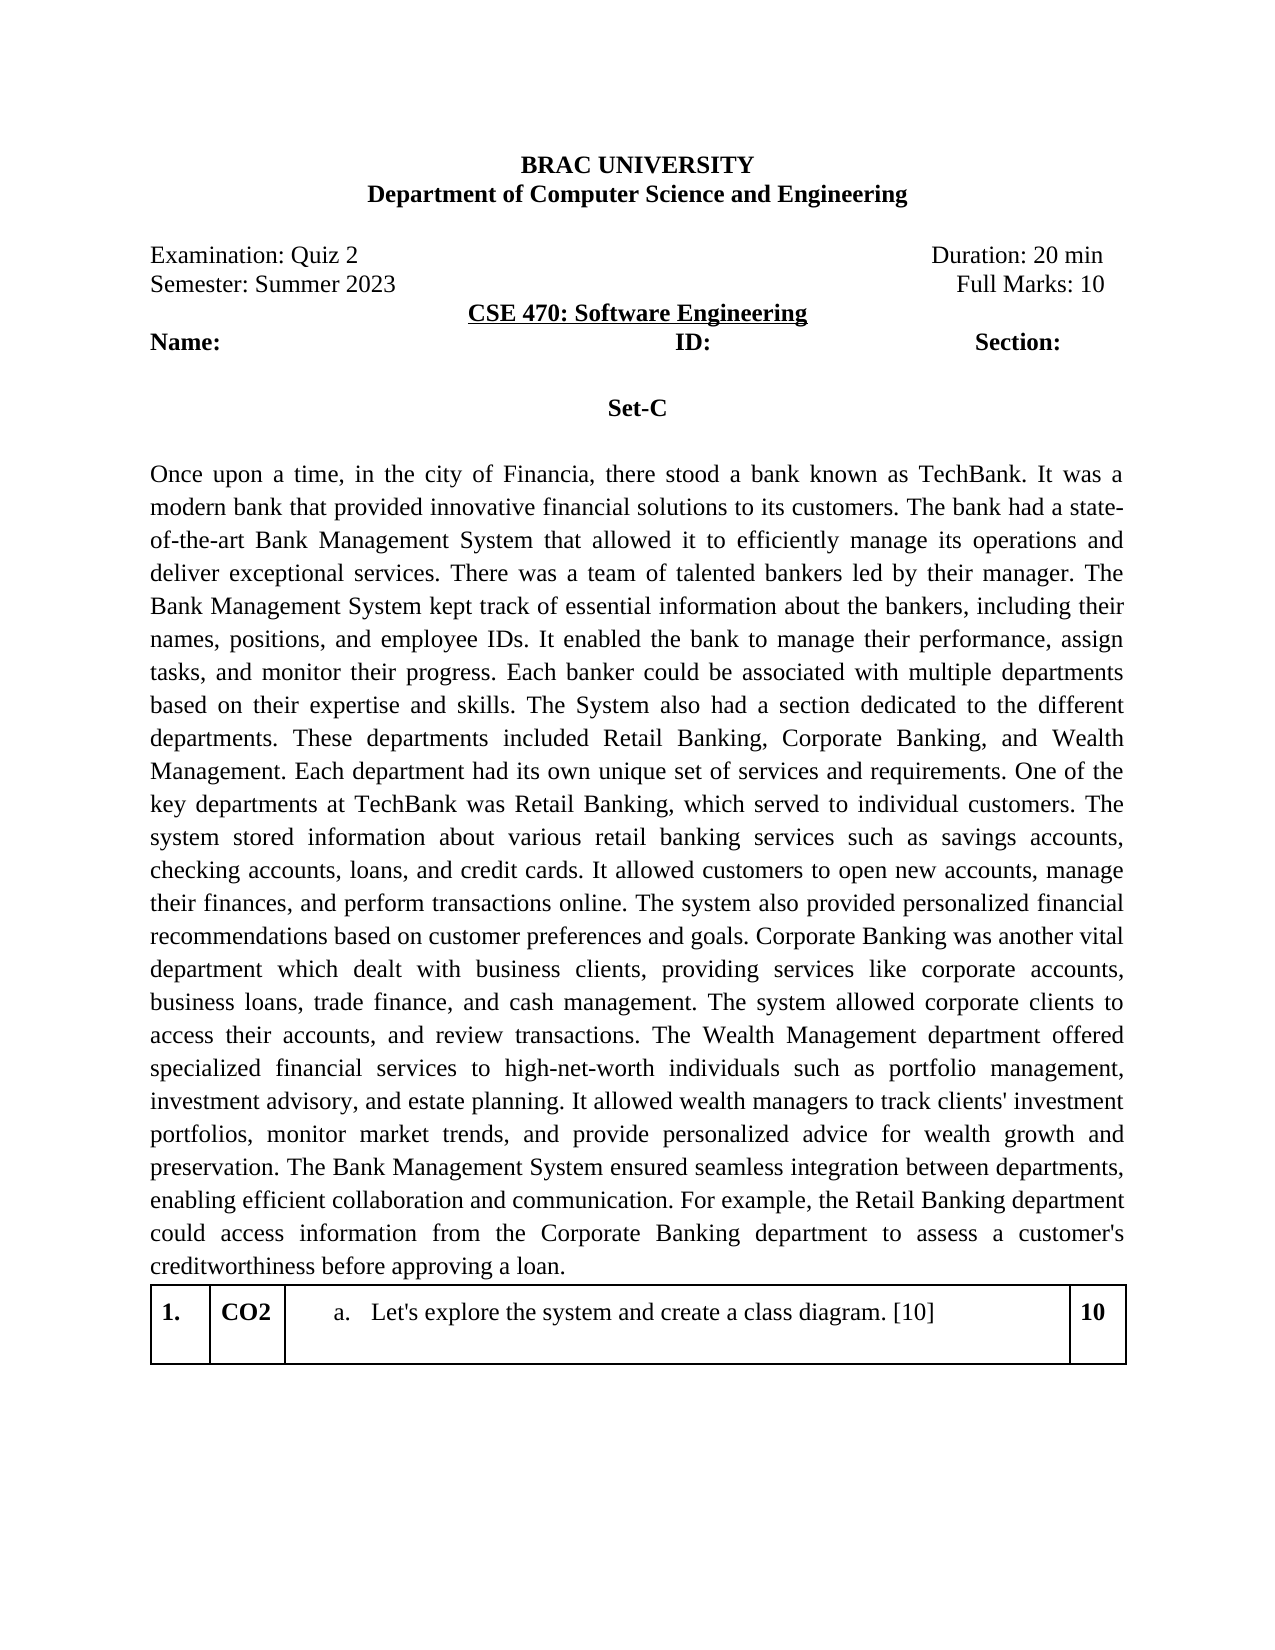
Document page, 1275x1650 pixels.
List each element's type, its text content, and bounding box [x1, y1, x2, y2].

text BRAC UNIVERSITY [150, 150, 1125, 179]
text Semester: Summer 2023 Full Marks: 10 [150, 269, 1125, 298]
text Examination: Quiz 2 Duration: 20 min [150, 241, 1125, 269]
text Name: ID: Section: [150, 327, 1125, 356]
text Set-C [150, 393, 1125, 422]
table_header Let's explore the system and create a class diagram. [10] [286, 1286, 1069, 1362]
table_header 1. [152, 1286, 209, 1362]
text Department of Computer Science and Engineering [150, 179, 1125, 207]
table_header CO2 [211, 1286, 284, 1362]
text CSE 470: Software Engineering [150, 298, 1125, 327]
table_header 10 [1071, 1286, 1125, 1362]
text Once upon a time, in the city of Financia, there stood a bank known as TechBank. It was a modern bank that provided innovative financial solutions to its customers. The bank had a state-of-the-art Bank Management System that allowed it to efficiently manage its operations and deliver exceptional services. There was a team of talented bankers led by their manager. The Bank Management System kept track of essential information about the bankers, including their names, positions, and employee IDs. It enabled the bank to manage their performance, assign tasks, and monitor their progress. Each banker could be associated with multiple departments based on their expertise and skills. The System also had a section dedicated to the different departments. These departments included Retail Banking, Corporate Banking, and Wealth Management. Each department had its own unique set of services and requirements. One of the key departments at TechBank was Retail Banking, which served to individual customers. The system stored information about various retail banking services such as savings accounts, checking accounts, loans, and credit cards. It allowed customers to open new accounts, manage their finances, and perform transactions online. The system also provided personalized financial recommendations based on customer preferences and goals. Corporate Banking was another vital department which dealt with business clients, providing services like corporate accounts, business loans, trade finance, and cash management. The system allowed corporate clients to access their accounts, and review transactions. The Wealth Management department offered specialized financial services to high-net-worth individuals such as portfolio management, investment advisory, and estate planning. It allowed wealth managers to track clients' investment portfolios, monitor market trends, and provide personalized advice for wealth growth and preservation. The Bank Management System ensured seamless integration between departments, enabling efficient collaboration and communication. For example, the Retail Banking department could access information from the Corporate Banking department to assess a customer's creditworthiness before approving a loan. [150, 459, 1125, 1280]
